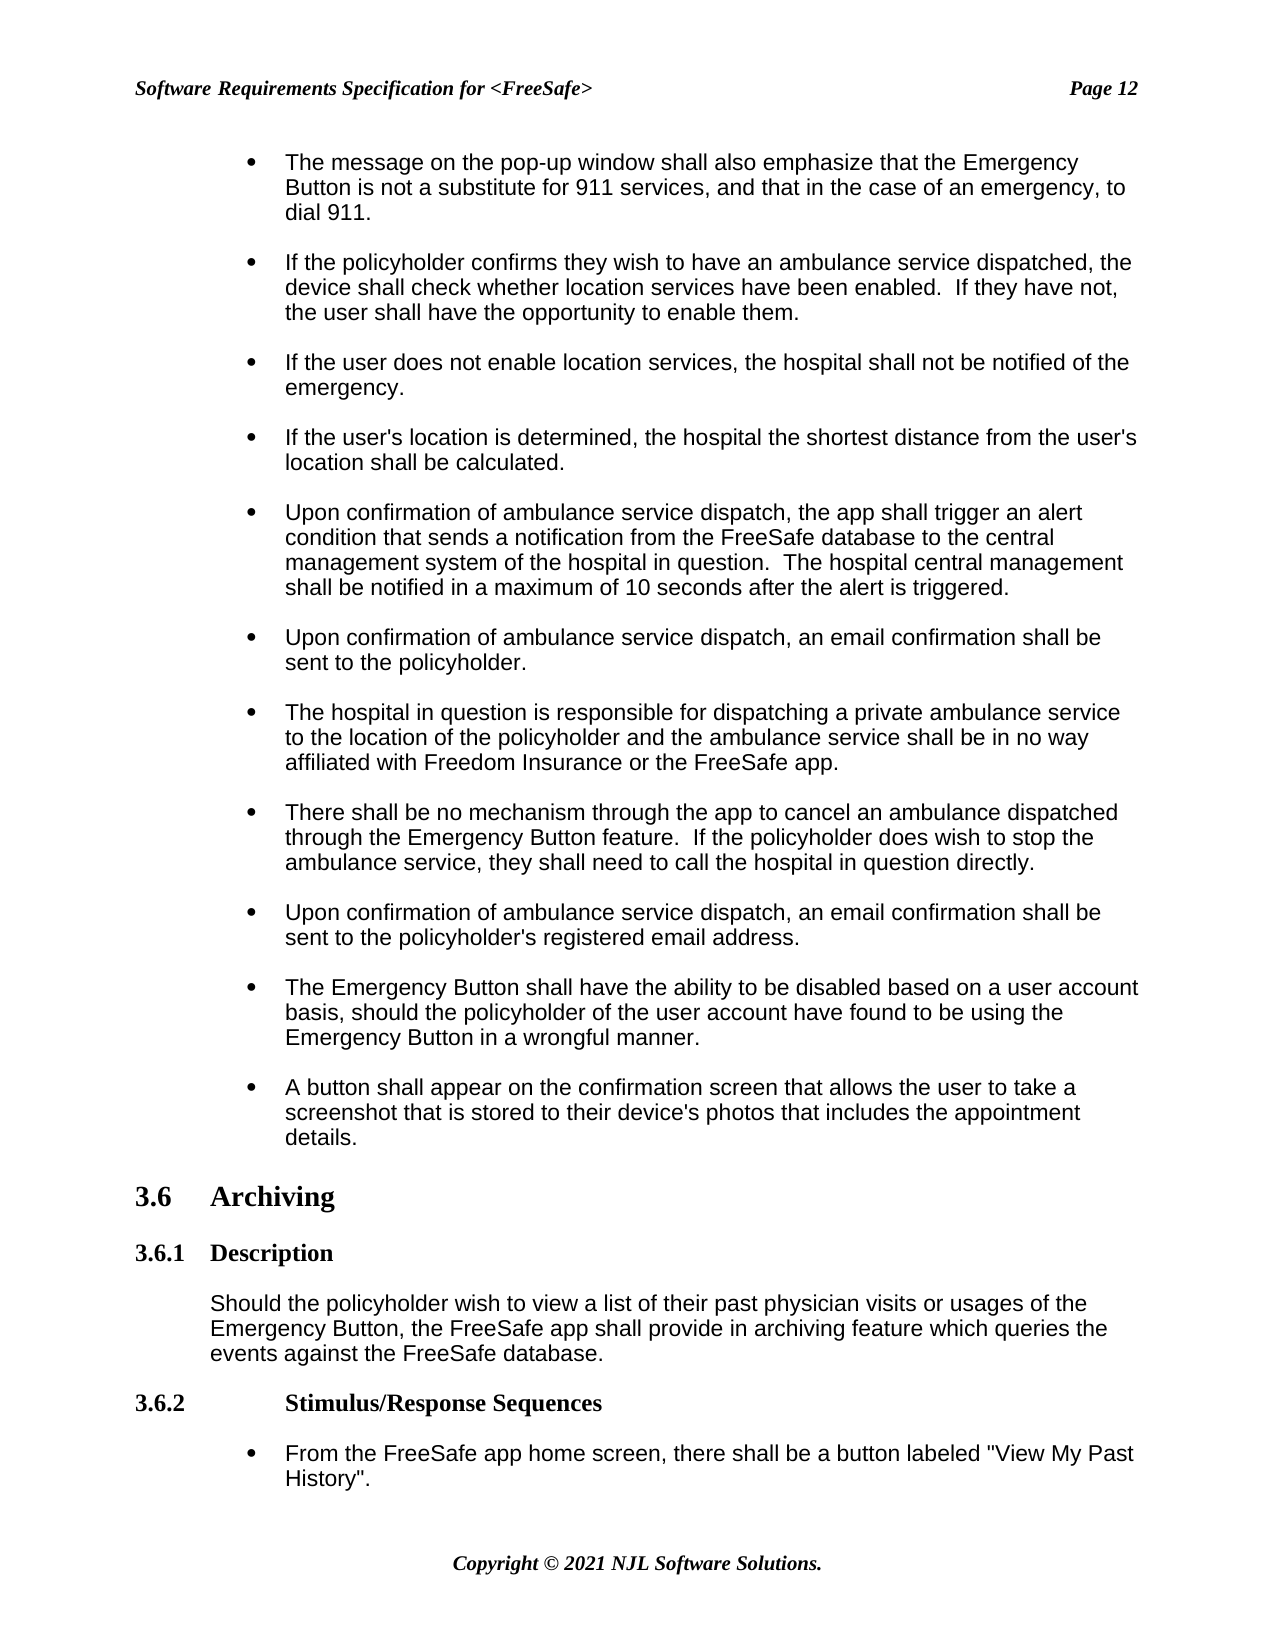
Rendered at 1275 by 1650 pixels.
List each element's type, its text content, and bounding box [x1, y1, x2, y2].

list There shall be no mechanism through the app to cancel an ambulance dispatched through the Emergency Button feature. If the policyholder does wish to stop the ambulance service, they shall need to call the hospital in question directly. [247, 800, 1140, 875]
list If the user's location is determined, the hospital the shortest distance from the user's location shall be calculated. [247, 425, 1140, 475]
list Upon confirmation of ambulance service dispatch, the app shall trigger an alert condition that sends a notification from the FreeSafe database to the central management system of the hospital in question. The hospital central management shall be notified in a maximum of 10 seconds after the alert is triggered. [247, 500, 1140, 600]
subtitle Archiving [135, 1179, 1140, 1213]
list Upon confirmation of ambulance service dispatch, an email confirmation shall be sent to the policyholder's registered email address. [247, 900, 1140, 950]
subtitle Stimulus/Response Sequences [135, 1392, 1140, 1417]
list Upon confirmation of ambulance service dispatch, an email confirmation shall be sent to the policyholder. [247, 625, 1140, 675]
subtitle Description [135, 1242, 1140, 1267]
list From the FreeSafe app home screen, there shall be a button labeled "View My Past History". [247, 1442, 1140, 1492]
text Should the policyholder wish to view a list of their past physician visits or usages of the Emergency Button, the FreeSafe app shall provide in archiving feature which queries the events against the FreeSafe database. [210, 1292, 1140, 1367]
list If the user does not enable location services, the hospital shall not be notified of the emergency. [247, 350, 1140, 400]
list The hospital in question is responsible for dispatching a private ambulance service to the location of the policyholder and the ambulance service shall be in no way affiliated with Freedom Insurance or the FreeSafe app. [247, 700, 1140, 775]
list The message on the pop-up window shall also emphasize that the Emergency Button is not a substitute for 911 services, and that in the case of an emergency, to dial 911. [247, 150, 1140, 225]
list The Emergency Button shall have the ability to be disabled based on a user account basis, should the policyholder of the user account have found to be using the Emergency Button in a wrongful manner. [247, 975, 1140, 1050]
list If the policyholder confirms they wish to have an ambulance service dispatched, the device shall check whether location services have been enabled. If they have not, the user shall have the opportunity to enable them. [247, 250, 1140, 325]
list A button shall appear on the confirmation screen that allows the user to take a screenshot that is stored to their device's photos that includes the appointment details. [247, 1075, 1140, 1150]
